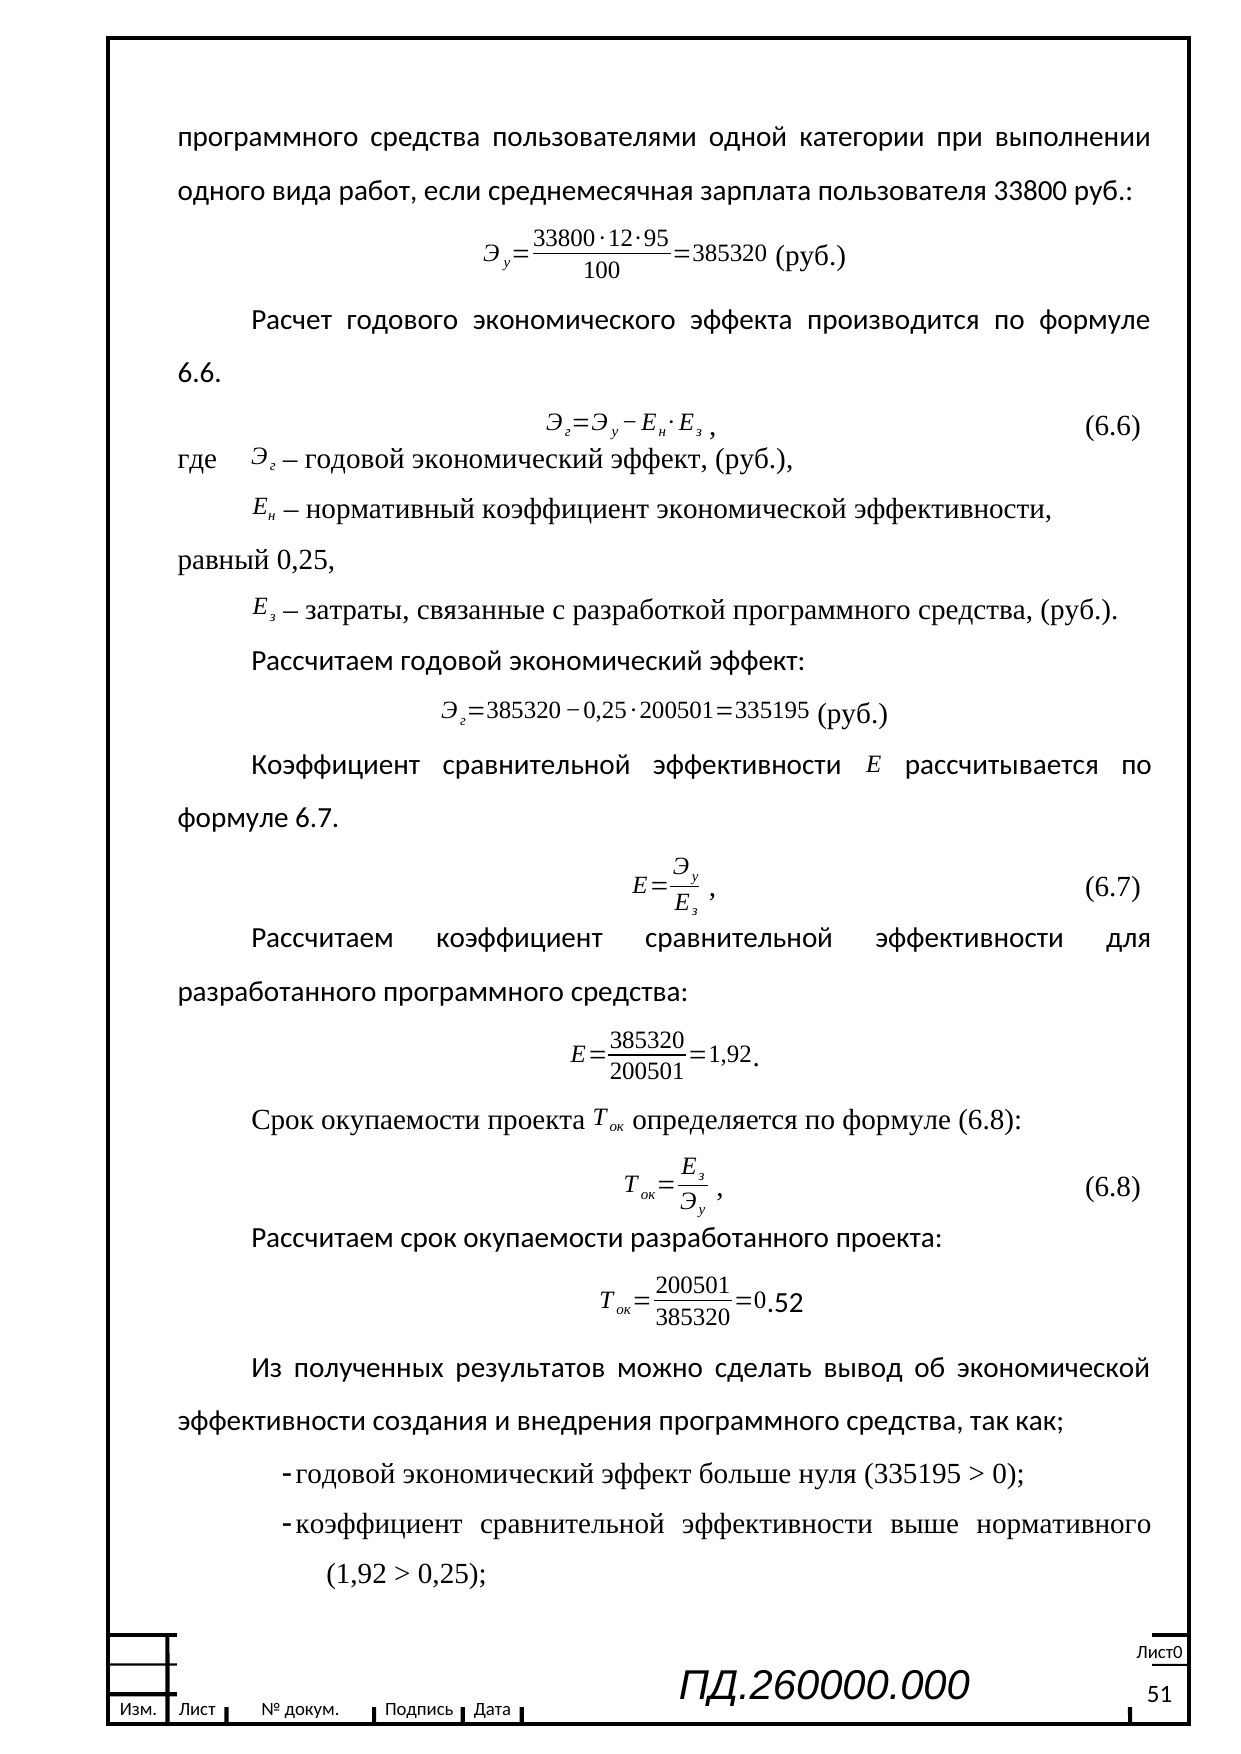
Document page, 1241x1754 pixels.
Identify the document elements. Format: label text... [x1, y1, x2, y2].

table_header (6.7) [975, 853, 1152, 919]
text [177, 118, 1152, 207]
text – нормативный коэффициент экономической эффективности, равный 0,25, [177, 491, 1152, 575]
list годовой экономический эффект больше нуля (335195 > 0); [282, 1456, 1152, 1489]
text Рассчитаем срок окупаемости разработанного проекта: [177, 1219, 1152, 1254]
list коэффициент сравнительной эффективности выше нормативного (1,92 > 0,25); [282, 1506, 1152, 1590]
text . [177, 1026, 1152, 1085]
text .52 [177, 1272, 1152, 1331]
table_header , [177, 408, 974, 441]
text Коэффициент сравнительной эффективности рассчитывается по формуле 6.7. [177, 746, 1152, 835]
text Из полученных результатов можно сделать вывод об экономической эффективности создания и внедрения программного средства, так как; [177, 1349, 1152, 1438]
table_header (6.6) [975, 408, 1152, 441]
text Расчет годового экономического эффекта производится по формуле 6.6. [177, 301, 1152, 390]
text где – годовой экономический эффект, (руб.), [177, 441, 1152, 475]
text – затраты, связанные с разработкой программного средства, (руб.). [177, 592, 1152, 626]
table_header (6.8) [975, 1152, 1152, 1219]
text Срок окупаемости проекта определяется по формуле (6.8): [177, 1102, 1152, 1136]
text (руб.) [177, 225, 1152, 284]
table_header , [177, 1152, 974, 1219]
text Рассчитаем коэффициент сравнительной эффективности для разработанного программного средства: [177, 919, 1152, 1008]
text (руб.) [177, 696, 1152, 729]
table_header , [177, 853, 974, 919]
text Рассчитаем годовой экономический эффект: [177, 642, 1152, 678]
